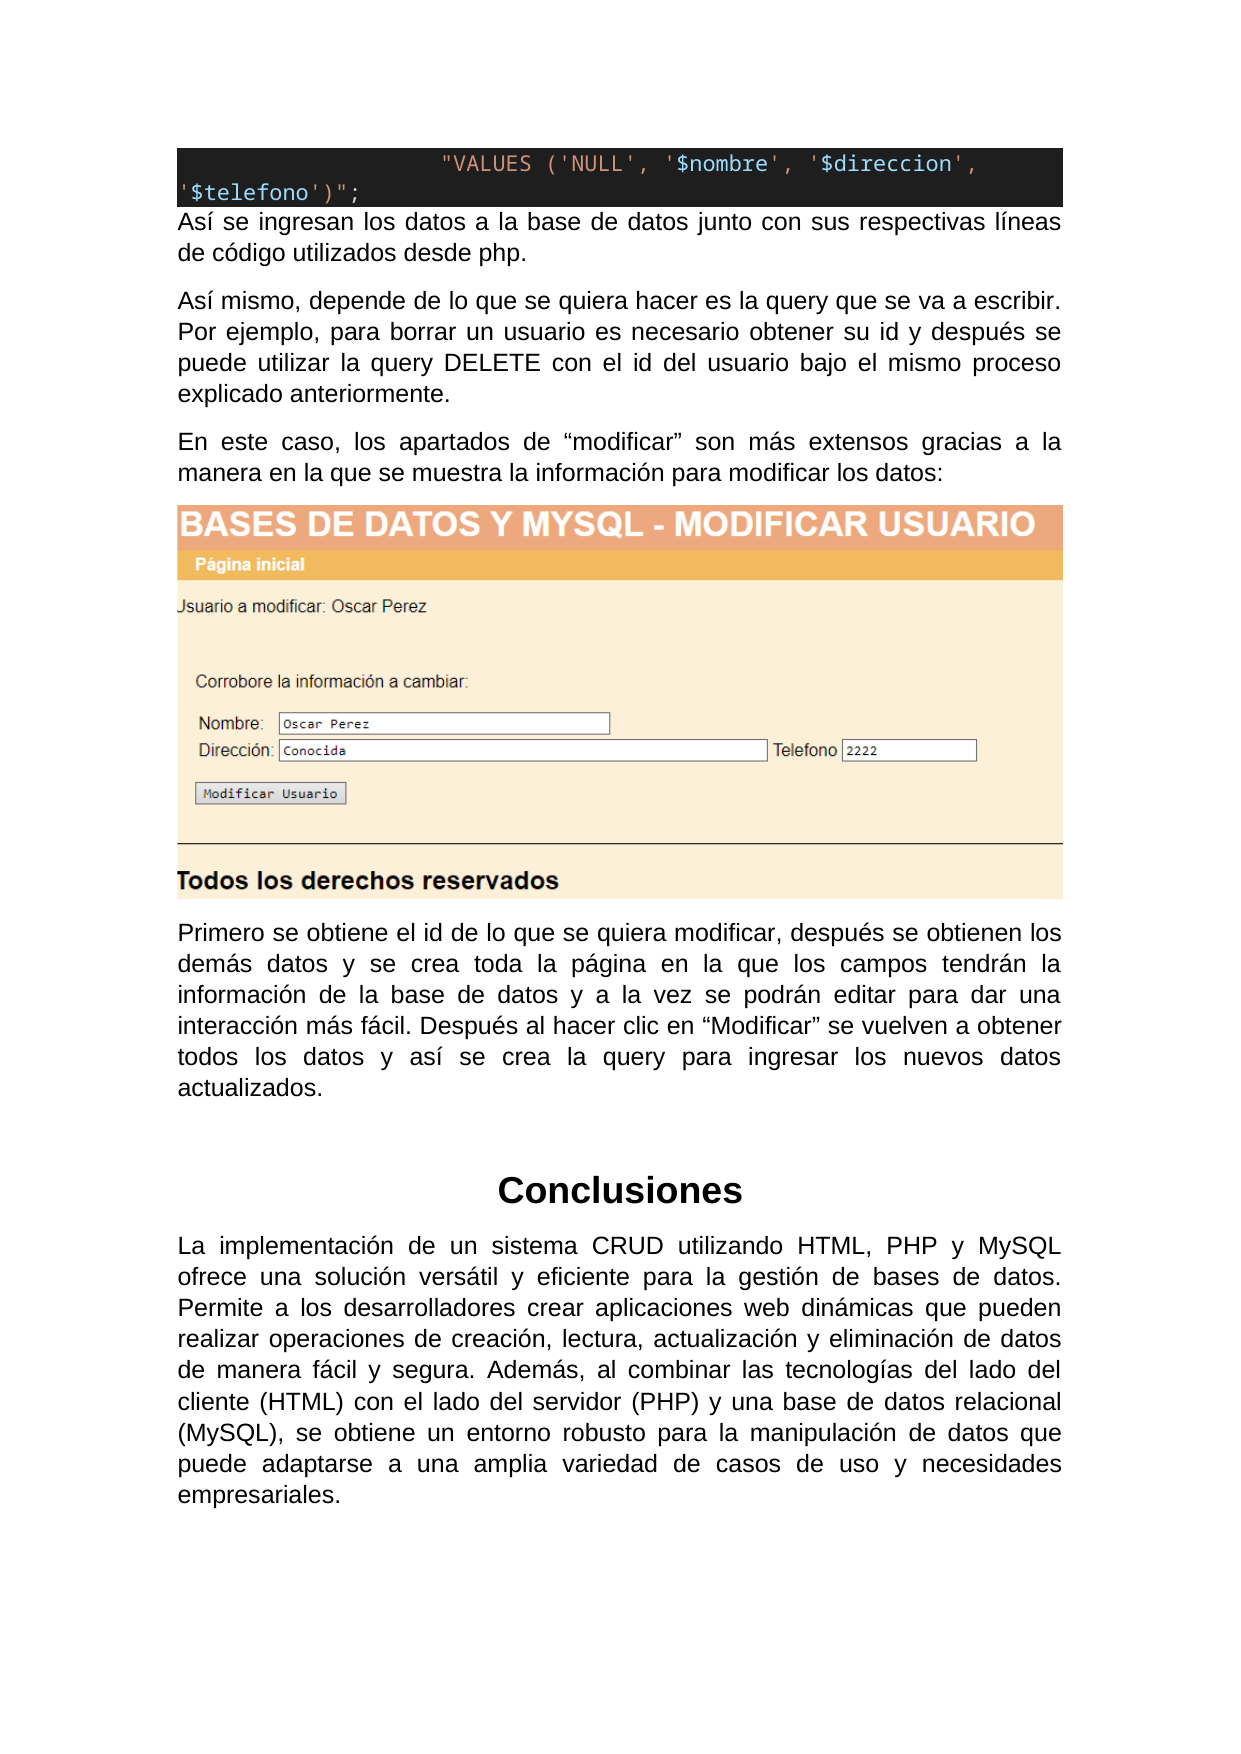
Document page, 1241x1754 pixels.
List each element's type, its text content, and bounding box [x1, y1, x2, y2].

picture [177, 505, 1063, 899]
text En este caso, los apartados de “modificar” son más extensos gracias a la manera en la que se muestra la información para modificar los datos: [177, 427, 1063, 487]
text "VALUES ('NULL', '$nombre', '$direccion', '$telefono')"; [177, 148, 1063, 207]
text Primero se obtiene el id de lo que se quiera modificar, después se obtienen los demás datos y se crea toda la página en la que los campos tendrán la información de la base de datos y a la vez se podrán editar para dar una interacción más fácil. Después al hacer clic en “Modificar” se vuelven a obtener todos los datos y así se crea la query para ingresar los nuevos datos actualizados. [177, 917, 1063, 1101]
text La implementación de un sistema CRUD utilizando HTML, PHP y MySQL ofrece una solución versátil y eficiente para la gestión de bases de datos. Permite a los desarrolladores crear aplicaciones web dinámicas que pueden realizar operaciones de creación, lectura, actualización y eliminación de datos de manera fácil y segura. Además, al combinar las tecnologías del lado del cliente (HTML) con el lado del servidor (PHP) y una base de datos relacional (MySQL), se obtiene un entorno robusto para la manipulación de datos que puede adaptarse a una amplia variedad de casos de uso y necesidades empresariales. [177, 1231, 1063, 1508]
text Así se ingresan los datos a la base de datos junto con sus respectivas líneas de código utilizados desde php. [177, 207, 1063, 267]
text Conclusiones [177, 1168, 1063, 1211]
text Así mismo, depende de lo que se quiera hacer es la query que se va a escribir. Por ejemplo, para borrar un usuario es necesario obtener su id y después se puede utilizar la query DELETE con el id del usuario bajo el mismo proceso explicado anteriormente. [177, 286, 1063, 408]
